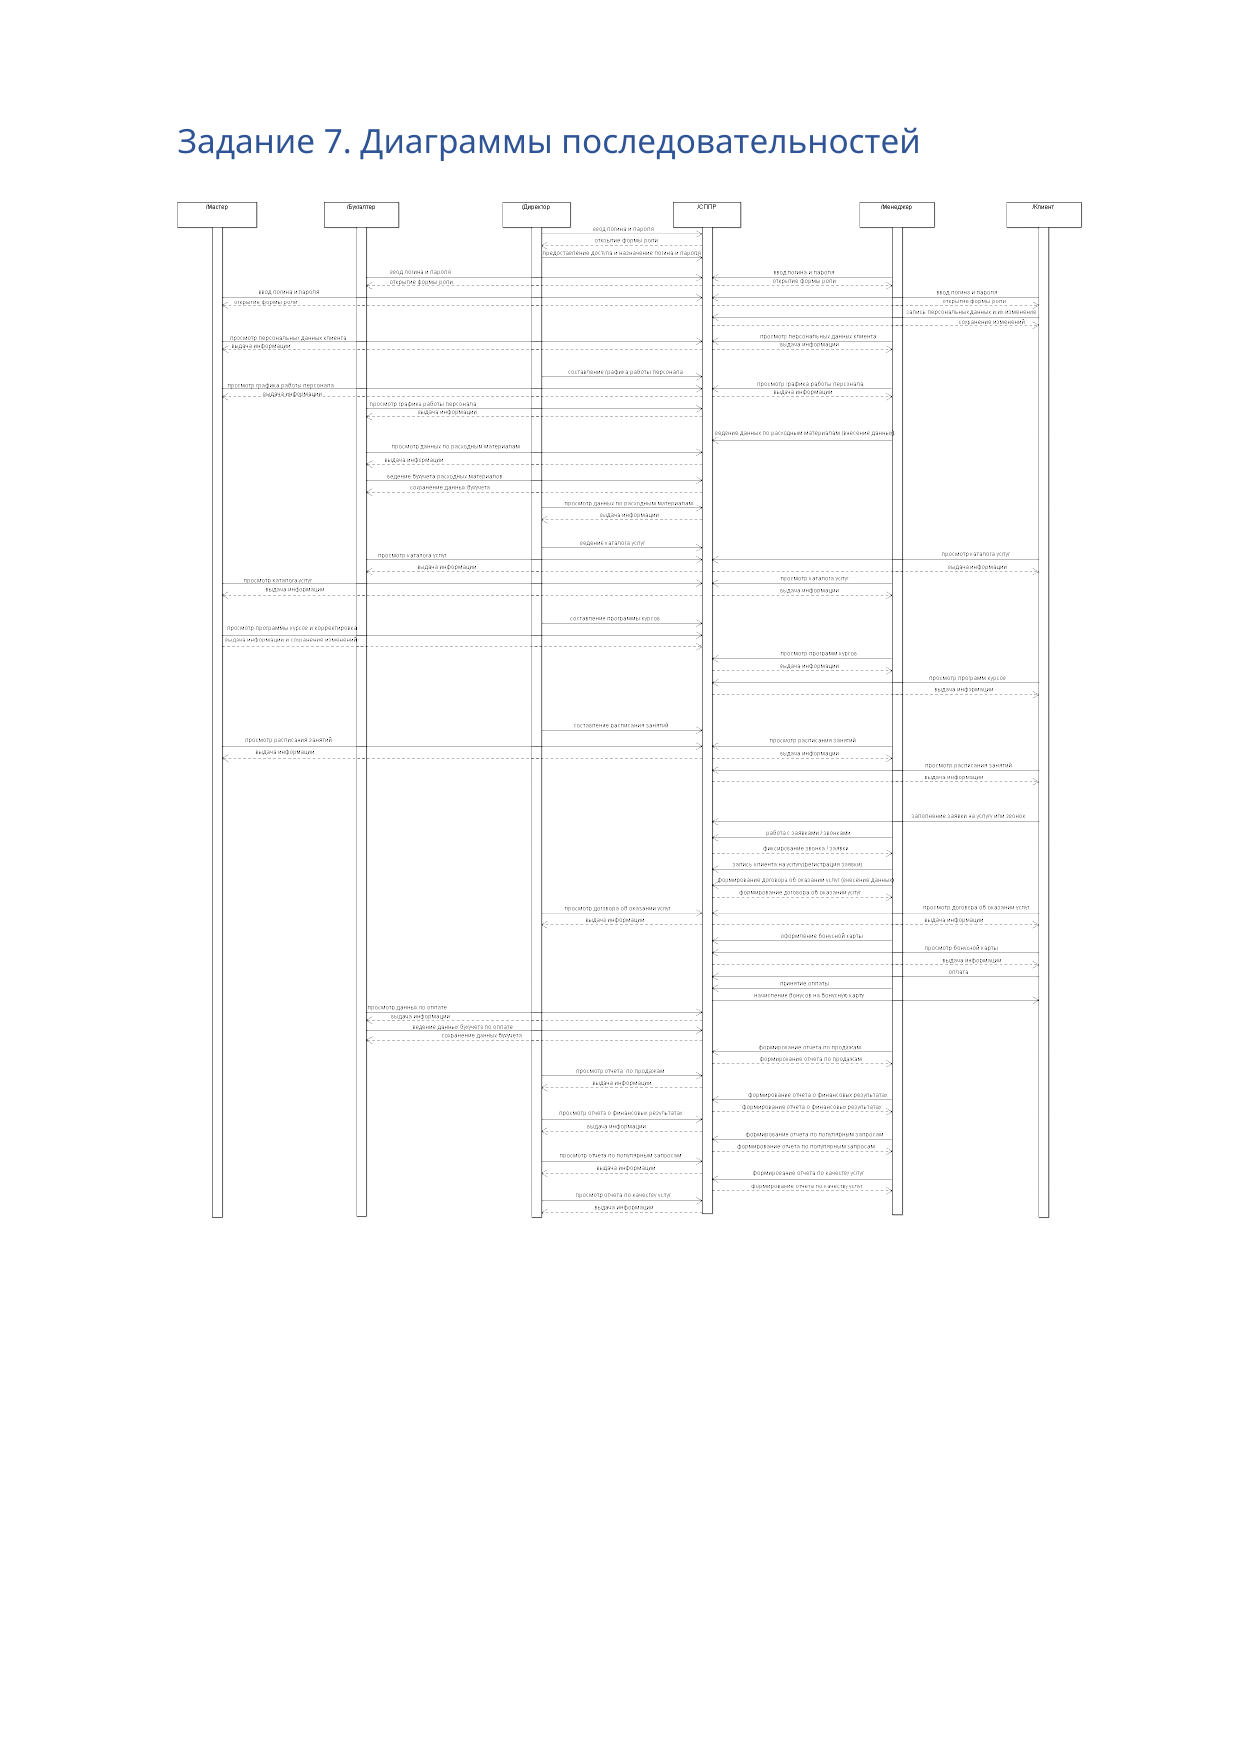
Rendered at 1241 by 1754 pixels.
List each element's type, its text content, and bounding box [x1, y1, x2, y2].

picture [177, 167, 1152, 1253]
subtitle Задание 7. Диаграммы последовательностей [177, 118, 1152, 163]
